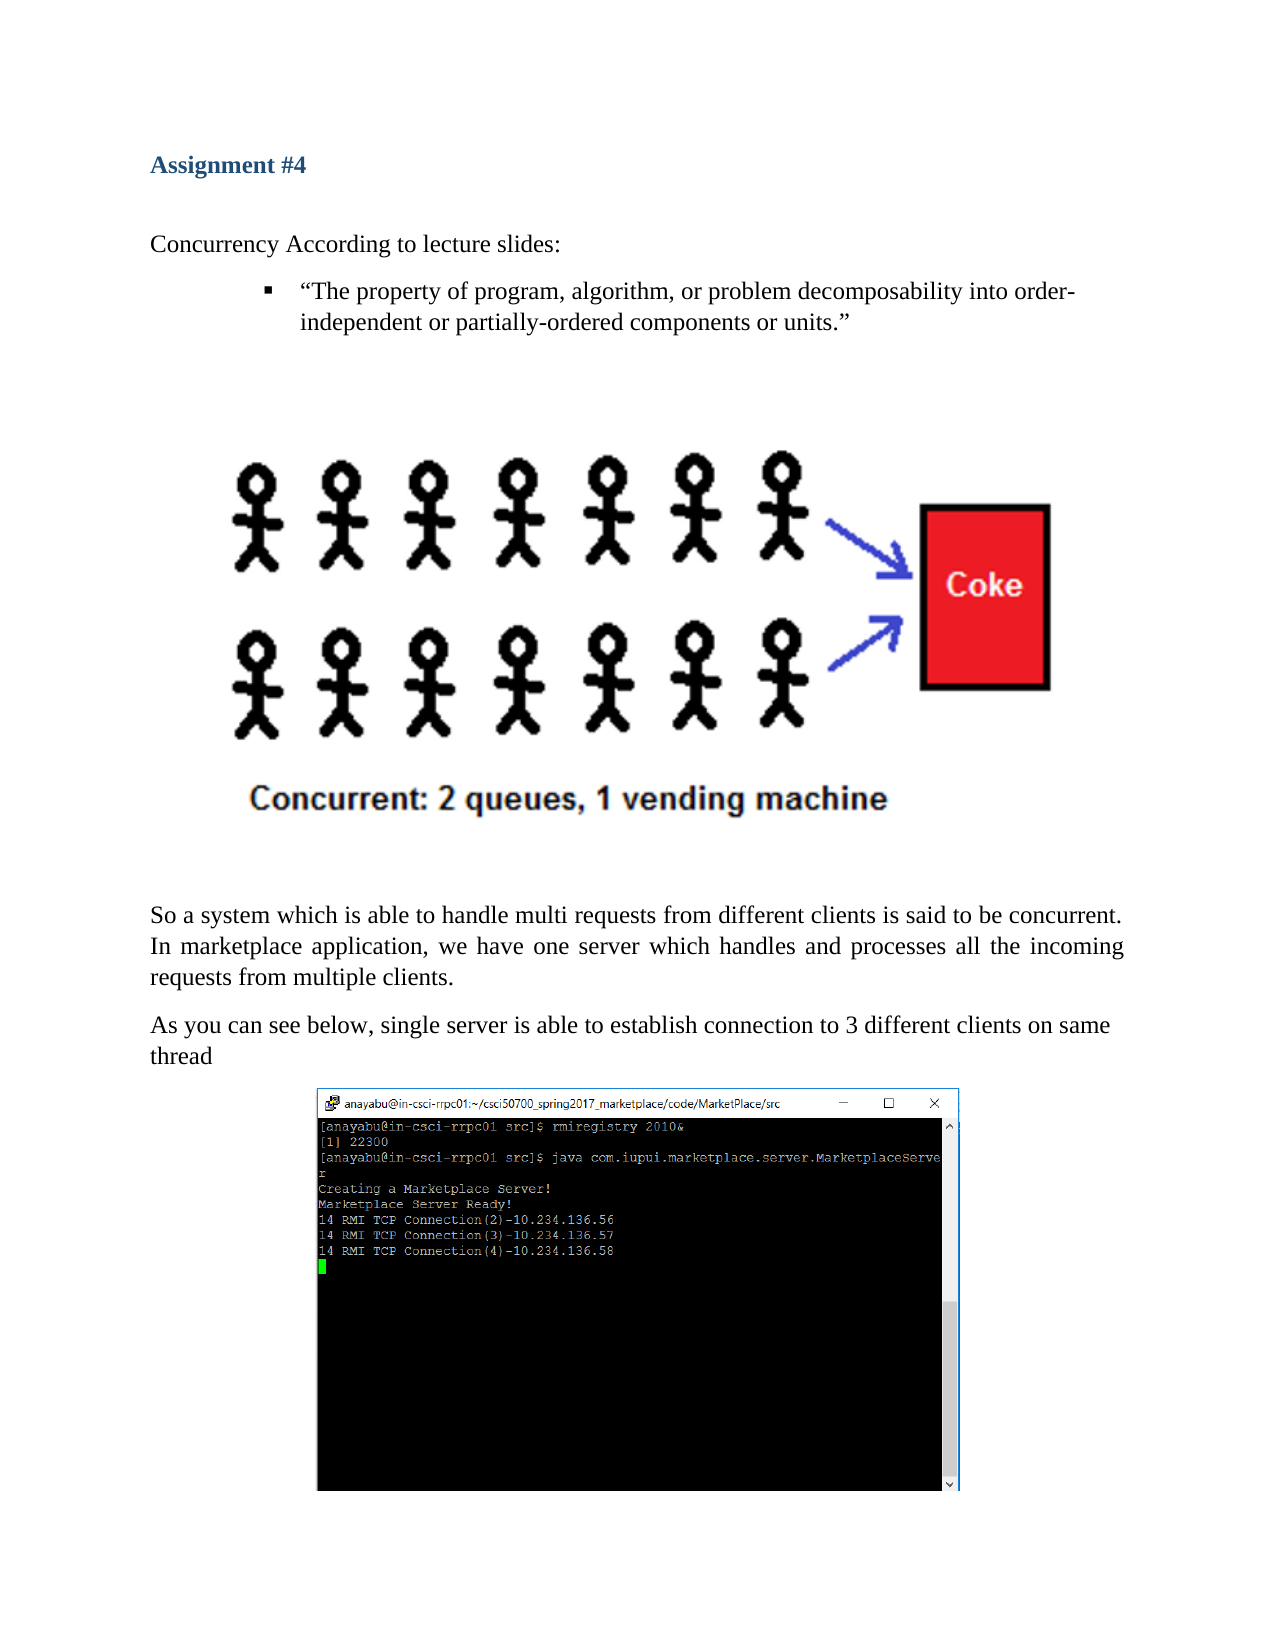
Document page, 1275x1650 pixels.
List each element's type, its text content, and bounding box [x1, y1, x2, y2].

text Concurrency According to lecture slides: [150, 229, 1125, 257]
text So a system which is able to handle multi requests from different clients is said to be concurrent. In marketplace application, we have one server which handles and processes all the incoming requests from multiple clients. [150, 900, 1125, 991]
subtitle Assignment #4 [150, 150, 1125, 179]
picture [177, 450, 1098, 834]
text As you can see below, single server is able to establish connection to 3 different clients on same thread [150, 1010, 1125, 1069]
picture [315, 1088, 960, 1491]
list “The property of program, algorithm, or problem decomposability into order-independent or partially-ordered components or units.” [262, 276, 1125, 336]
